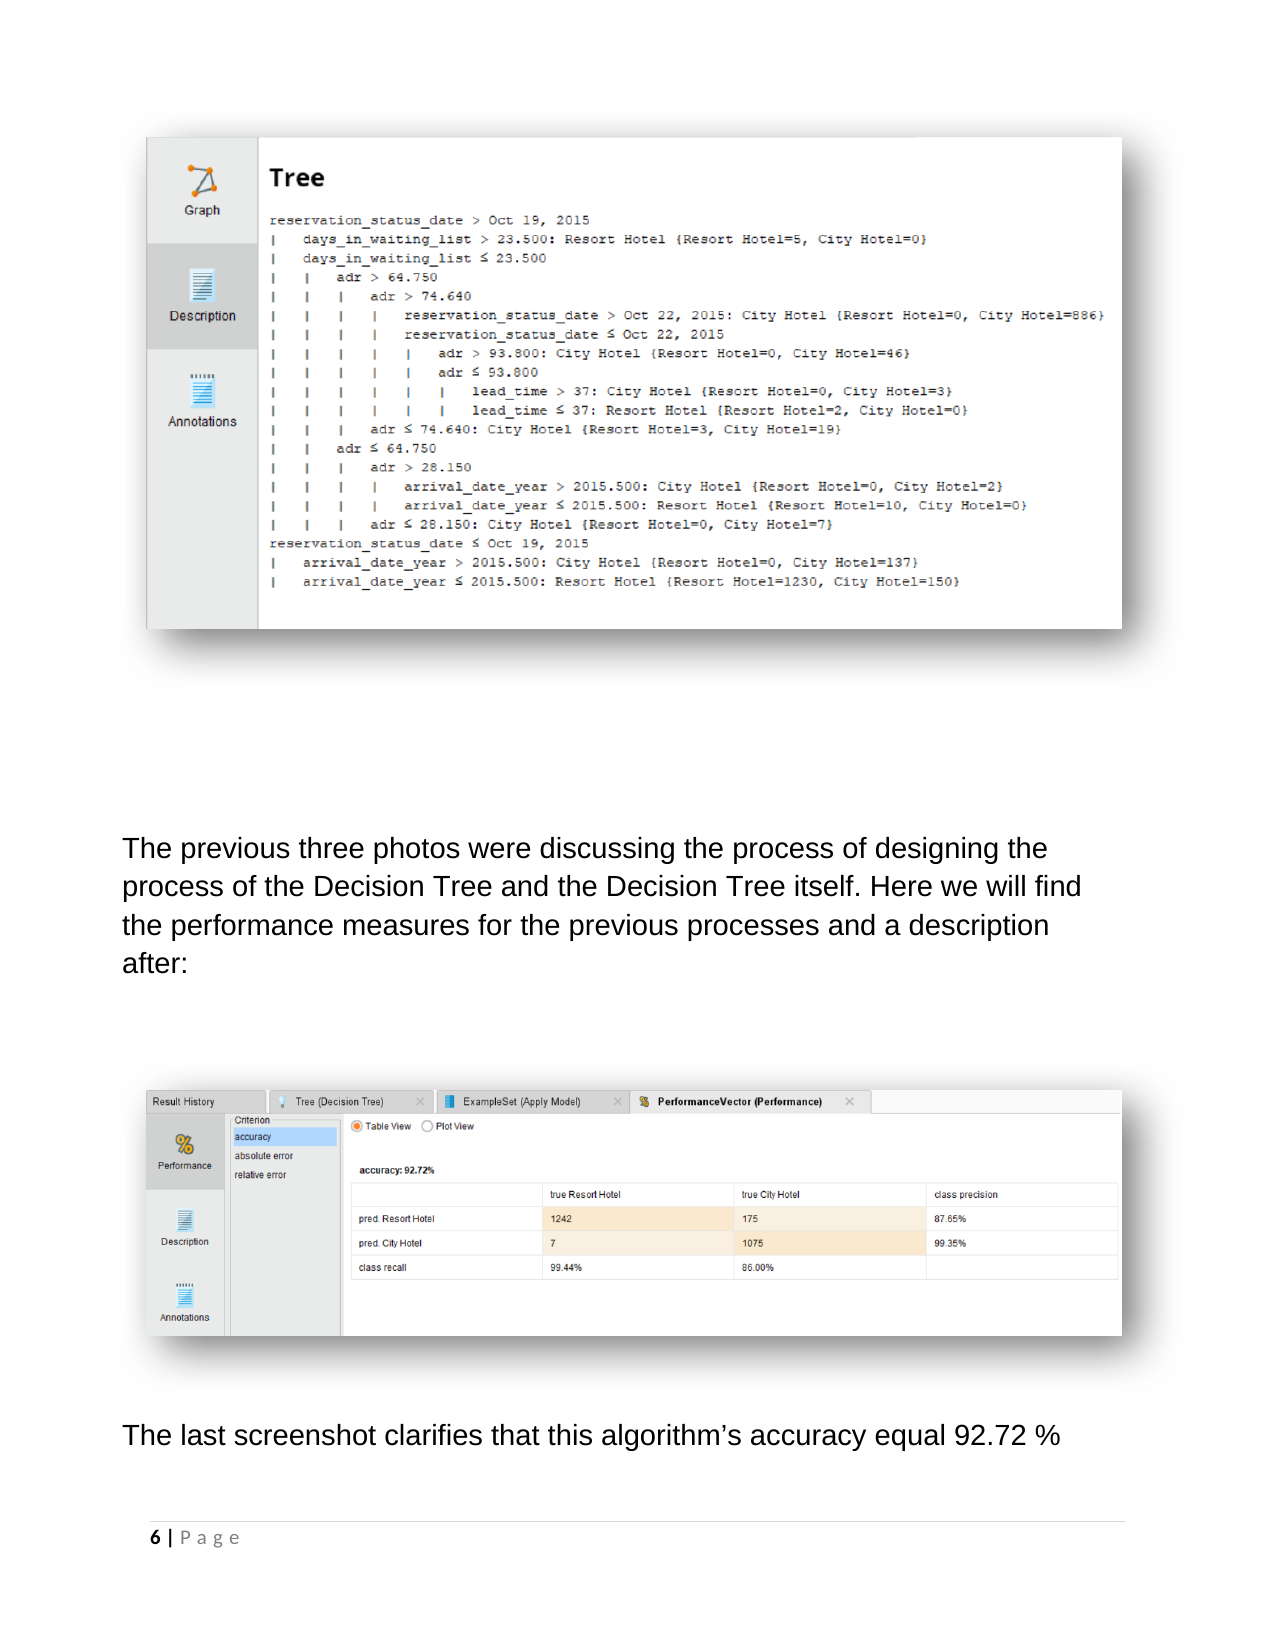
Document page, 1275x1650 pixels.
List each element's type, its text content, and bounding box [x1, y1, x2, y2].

text The last screenshot clarifies that this algorithm’s accuracy equal 92.72 % [122, 1418, 1125, 1452]
picture [146, 137, 1122, 629]
text The previous three photos were discussing the process of designing the process of the Decision Tree and the Decision Tree itself. Here we will find the performance measures for the previous processes and a description after: [122, 831, 1125, 980]
picture [146, 1090, 1122, 1336]
